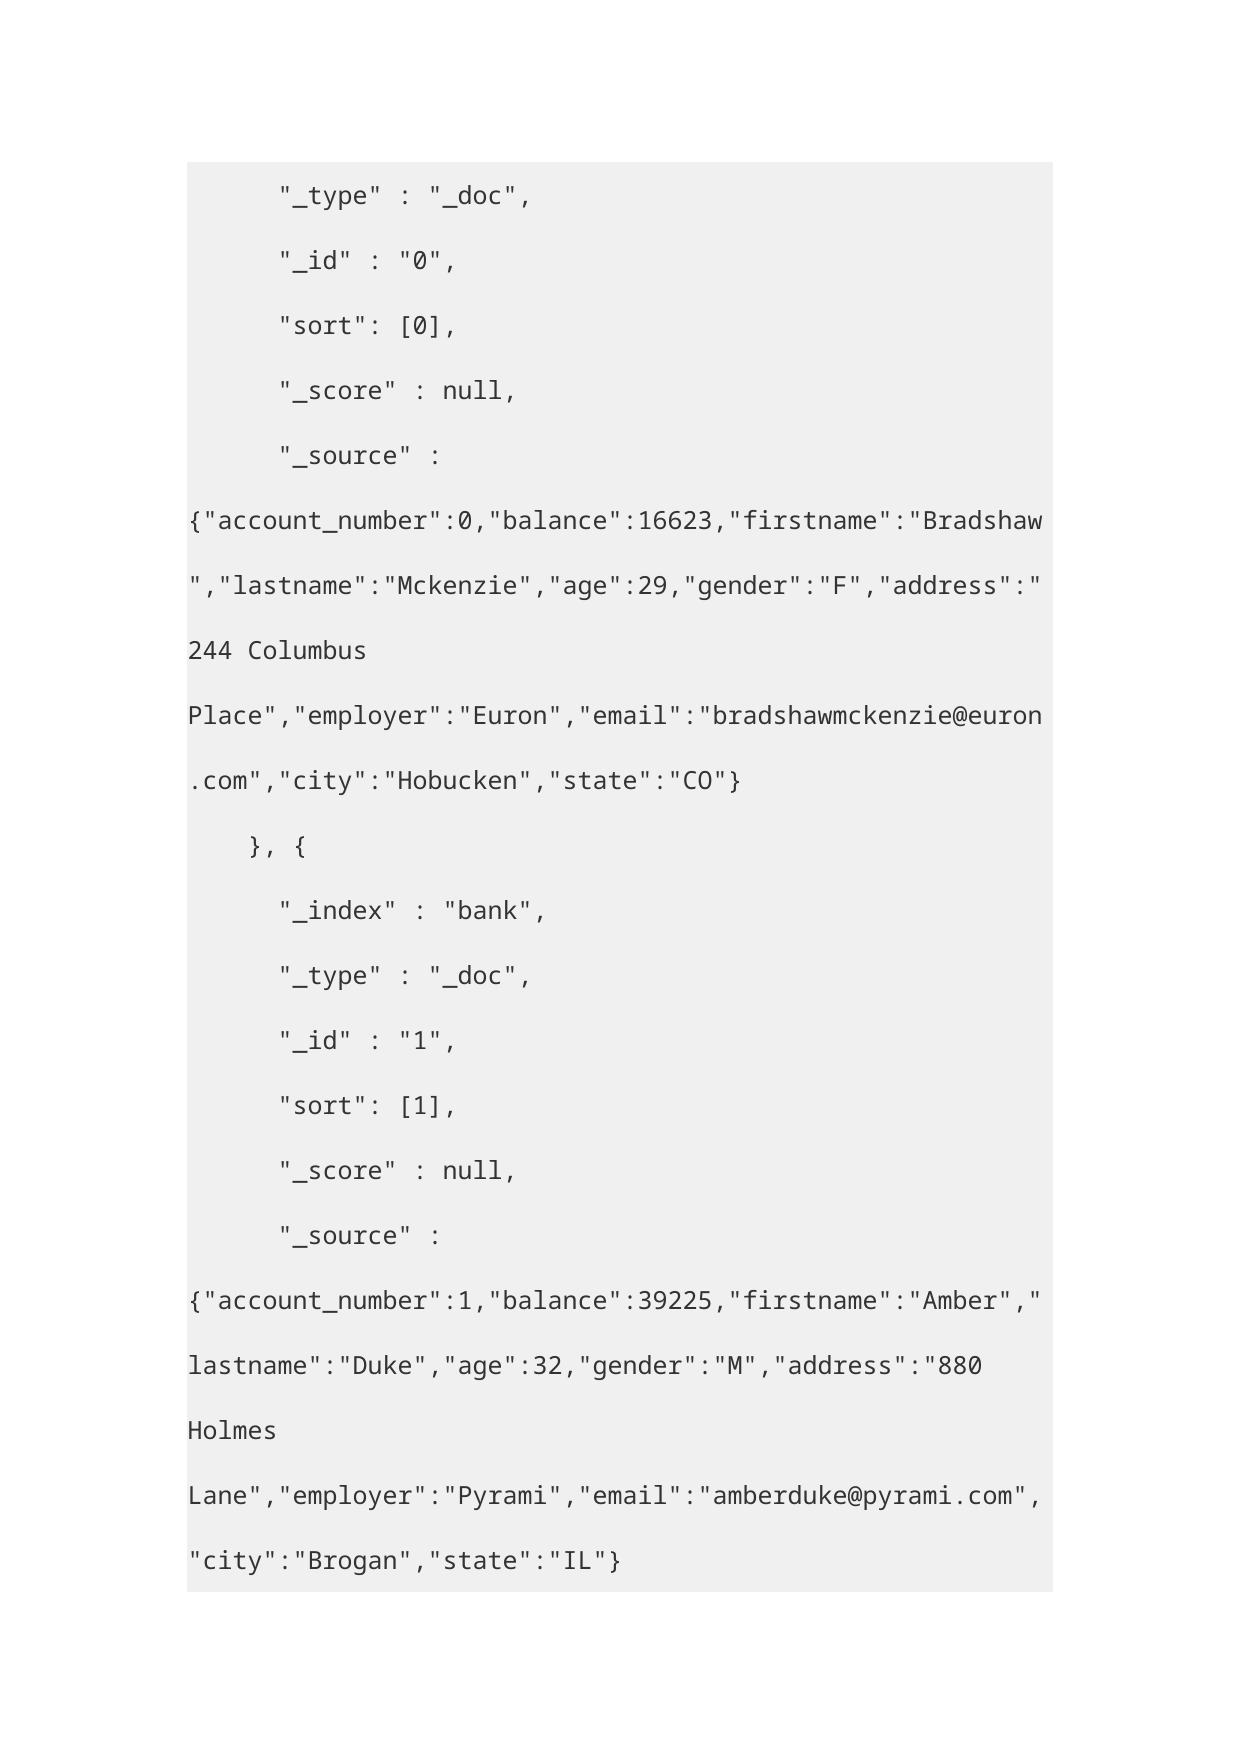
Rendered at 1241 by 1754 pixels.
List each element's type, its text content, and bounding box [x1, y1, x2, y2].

text "_id" : "0", [187, 227, 1053, 292]
text "_source" : {"account_number":0,"balance":16623,"firstname":"Bradshaw","lastname":"Mckenzie","age":29,"gender":"F","address":"244 Columbus Place","employer":"Euron","email":"bradshawmckenzie@euron.com","city":"Hobucken","state":"CO"} [187, 422, 1053, 812]
text "_score" : null, [187, 1137, 1053, 1202]
text "_id" : "1", [187, 1007, 1053, 1072]
text "_score" : null, [187, 357, 1053, 422]
text "_type" : "_doc", [187, 942, 1053, 1007]
text }, { [187, 812, 1053, 877]
text "_index" : "bank", [187, 877, 1053, 942]
text "_type" : "_doc", [187, 162, 1053, 227]
text "sort": [1], [187, 1072, 1053, 1137]
text "_source" : {"account_number":1,"balance":39225,"firstname":"Amber","lastname":"Duke","age":32,"gender":"M","address":"880 Holmes Lane","employer":"Pyrami","email":"amberduke@pyrami.com","city":"Brogan","state":"IL"} [187, 1202, 1053, 1592]
text "sort": [0], [187, 292, 1053, 357]
